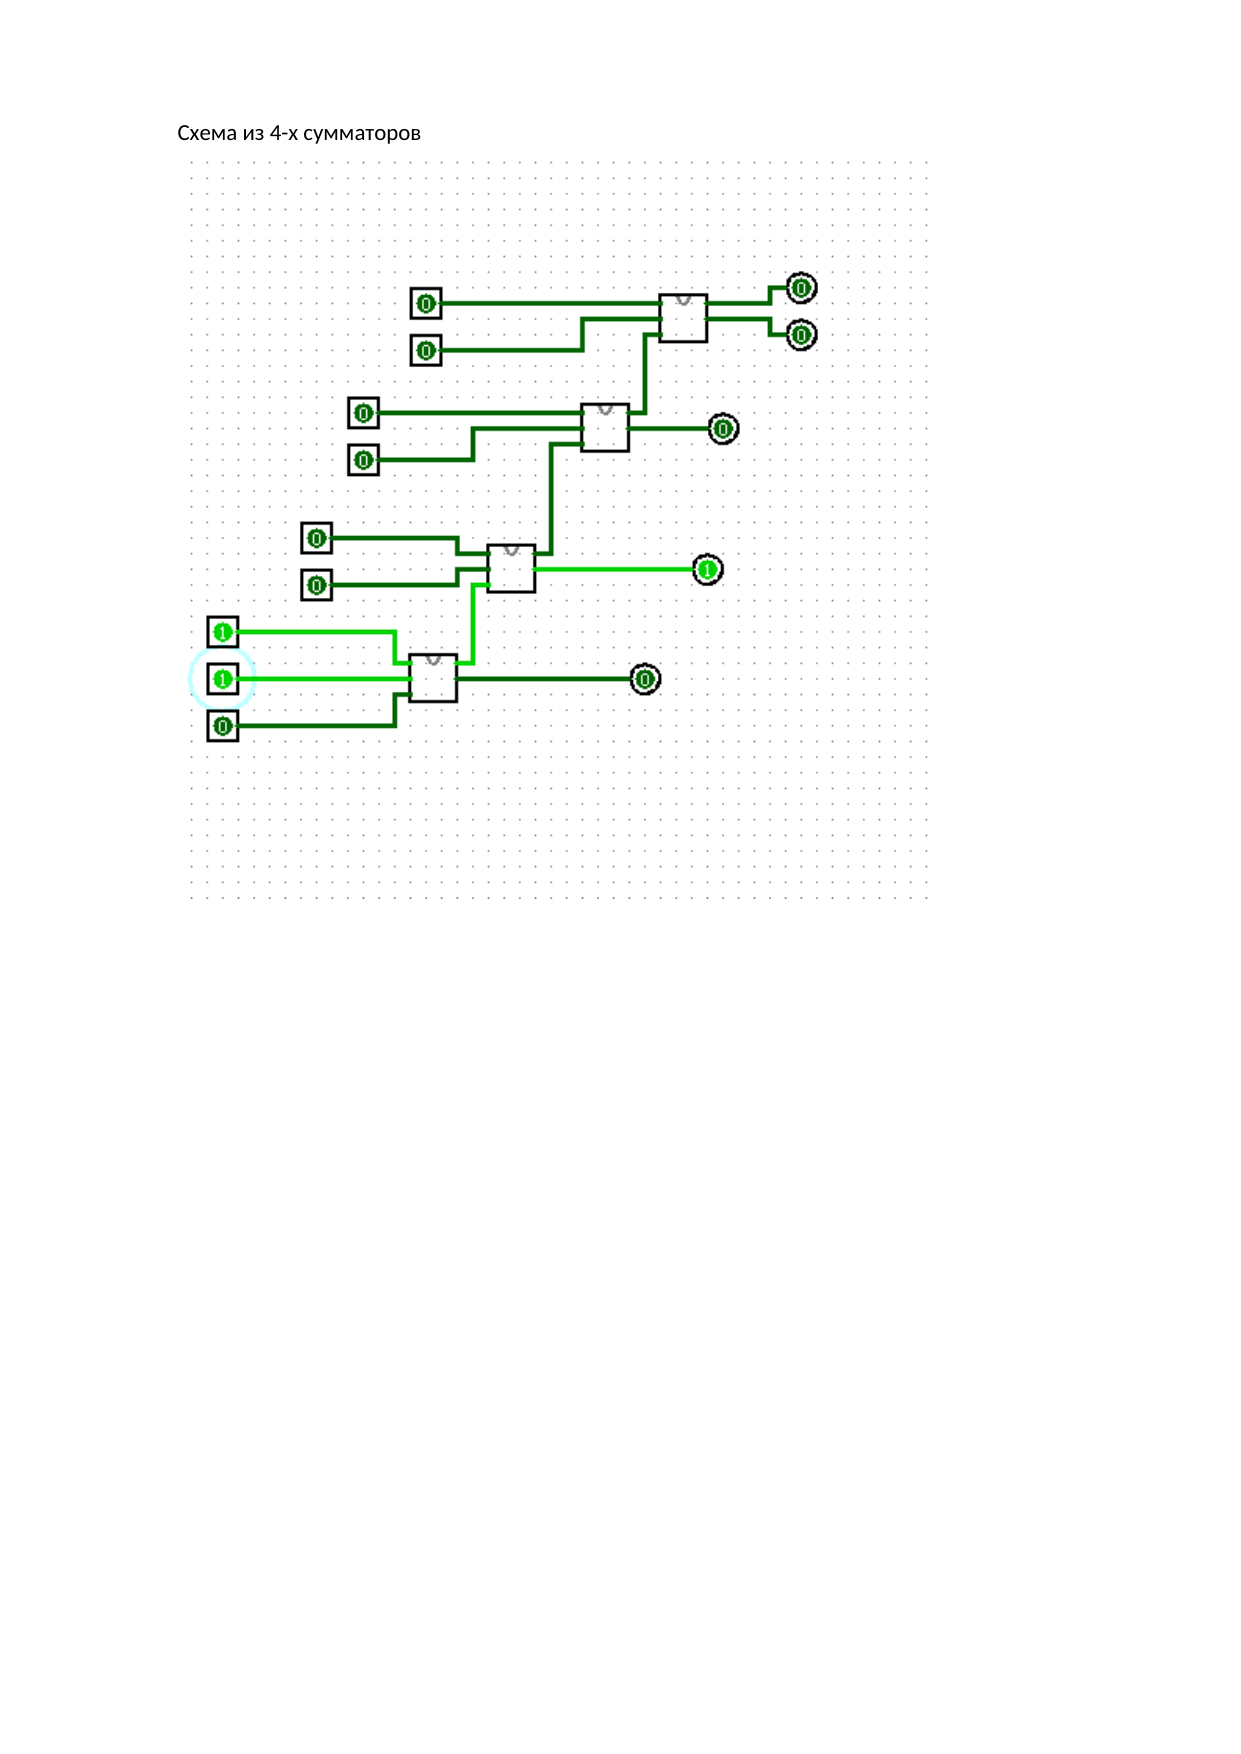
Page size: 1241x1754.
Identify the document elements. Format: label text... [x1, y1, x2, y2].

picture [177, 148, 929, 899]
